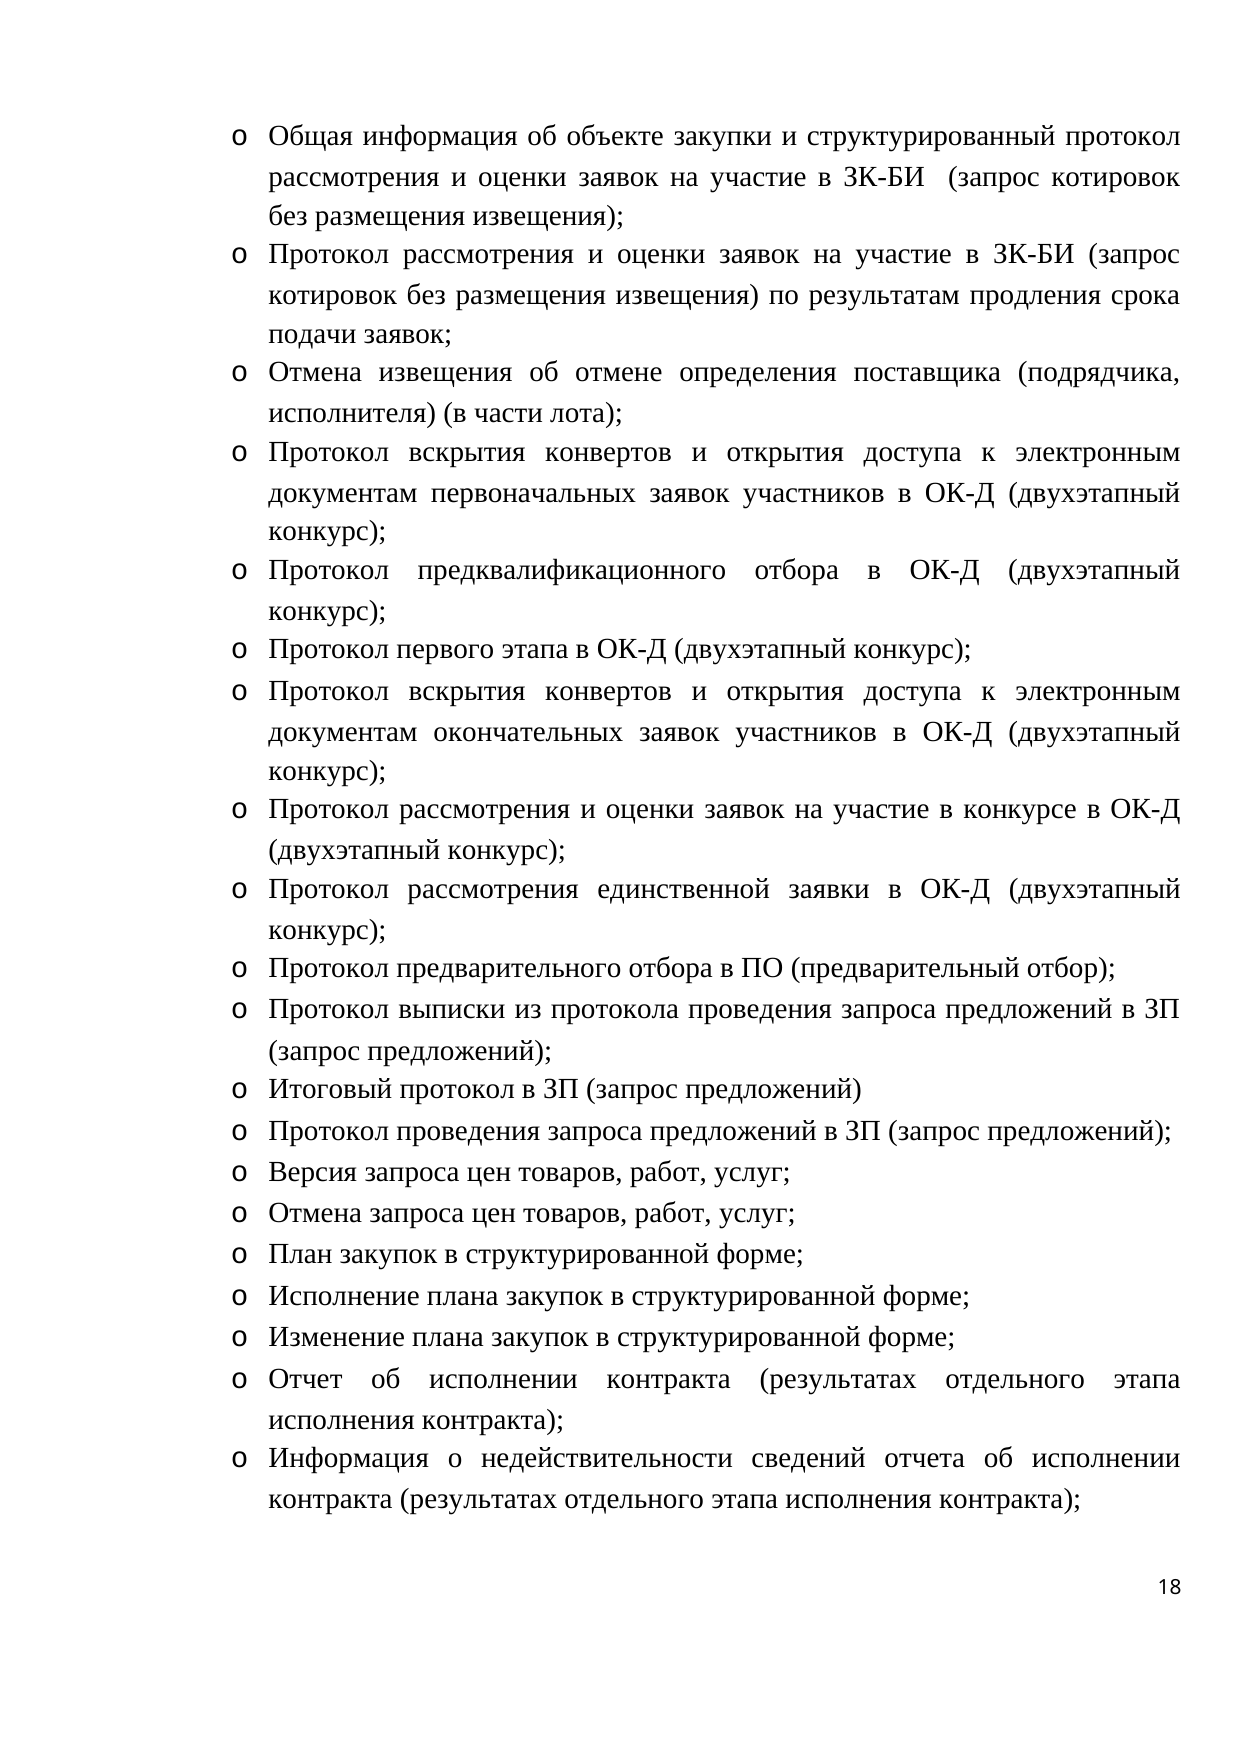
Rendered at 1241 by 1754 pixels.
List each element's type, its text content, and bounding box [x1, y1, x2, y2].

list Итоговый протокол в ЗП (запрос предложений) [231, 1071, 1181, 1107]
list Информация о недействительности сведений отчета об исполнении контракта (результатах отдельного этапа исполнения контракта); [231, 1440, 1181, 1515]
list План закупок в структурированной форме; [231, 1237, 1181, 1273]
list Протокол предварительного отбора в ПО (предварительный отбор); [231, 950, 1181, 986]
list Протокол первого этапа в ОК-Д (двухэтапный конкурс); [231, 632, 1181, 668]
list Протокол рассмотрения и оценки заявок на участие в конкурсе в ОК-Д (двухэтапный конкурс); [231, 791, 1181, 866]
list Отчет об исполнении контракта (результатах отдельного этапа исполнения контракта); [231, 1361, 1181, 1435]
list Протокол проведения запроса предложений в ЗП (запрос предложений); [231, 1113, 1181, 1149]
list Протокол вскрытия конвертов и открытия доступа к электронным документам первоначальных заявок участников в ОК-Д (двухэтапный конкурс); [231, 434, 1181, 547]
list Протокол вскрытия конвертов и открытия доступа к электронным документам окончательных заявок участников в ОК-Д (двухэтапный конкурс); [231, 673, 1181, 786]
list Изменение плана закупок в структурированной форме; [231, 1319, 1181, 1355]
list Отмена извещения об отмене определения поставщика (подрядчика, исполнителя) (в части лота); [231, 354, 1181, 429]
list Протокол рассмотрения единственной заявки в ОК-Д (двухэтапный конкурс); [231, 871, 1181, 945]
list Отмена запроса цен товаров, работ, услуг; [231, 1195, 1181, 1231]
list Протокол выписки из протокола проведения запроса предложений в ЗП (запрос предложений); [231, 992, 1181, 1066]
list Протокол рассмотрения и оценки заявок на участие в ЗК-БИ (запрос котировок без размещения извещения) по результатам продления срока подачи заявок; [231, 236, 1181, 349]
list Протокол предквалификационного отбора в ОК-Д (двухэтапный конкурс); [231, 552, 1181, 627]
list Исполнение плана закупок в структурированной форме; [231, 1278, 1181, 1314]
list Версия запроса цен товаров, работ, услуг; [231, 1154, 1181, 1190]
list Общая информация об объекте закупки и структурированный протокол рассмотрения и оценки заявок на участие в ЗК-БИ (запрос котировок без размещения извещения); [231, 118, 1181, 231]
